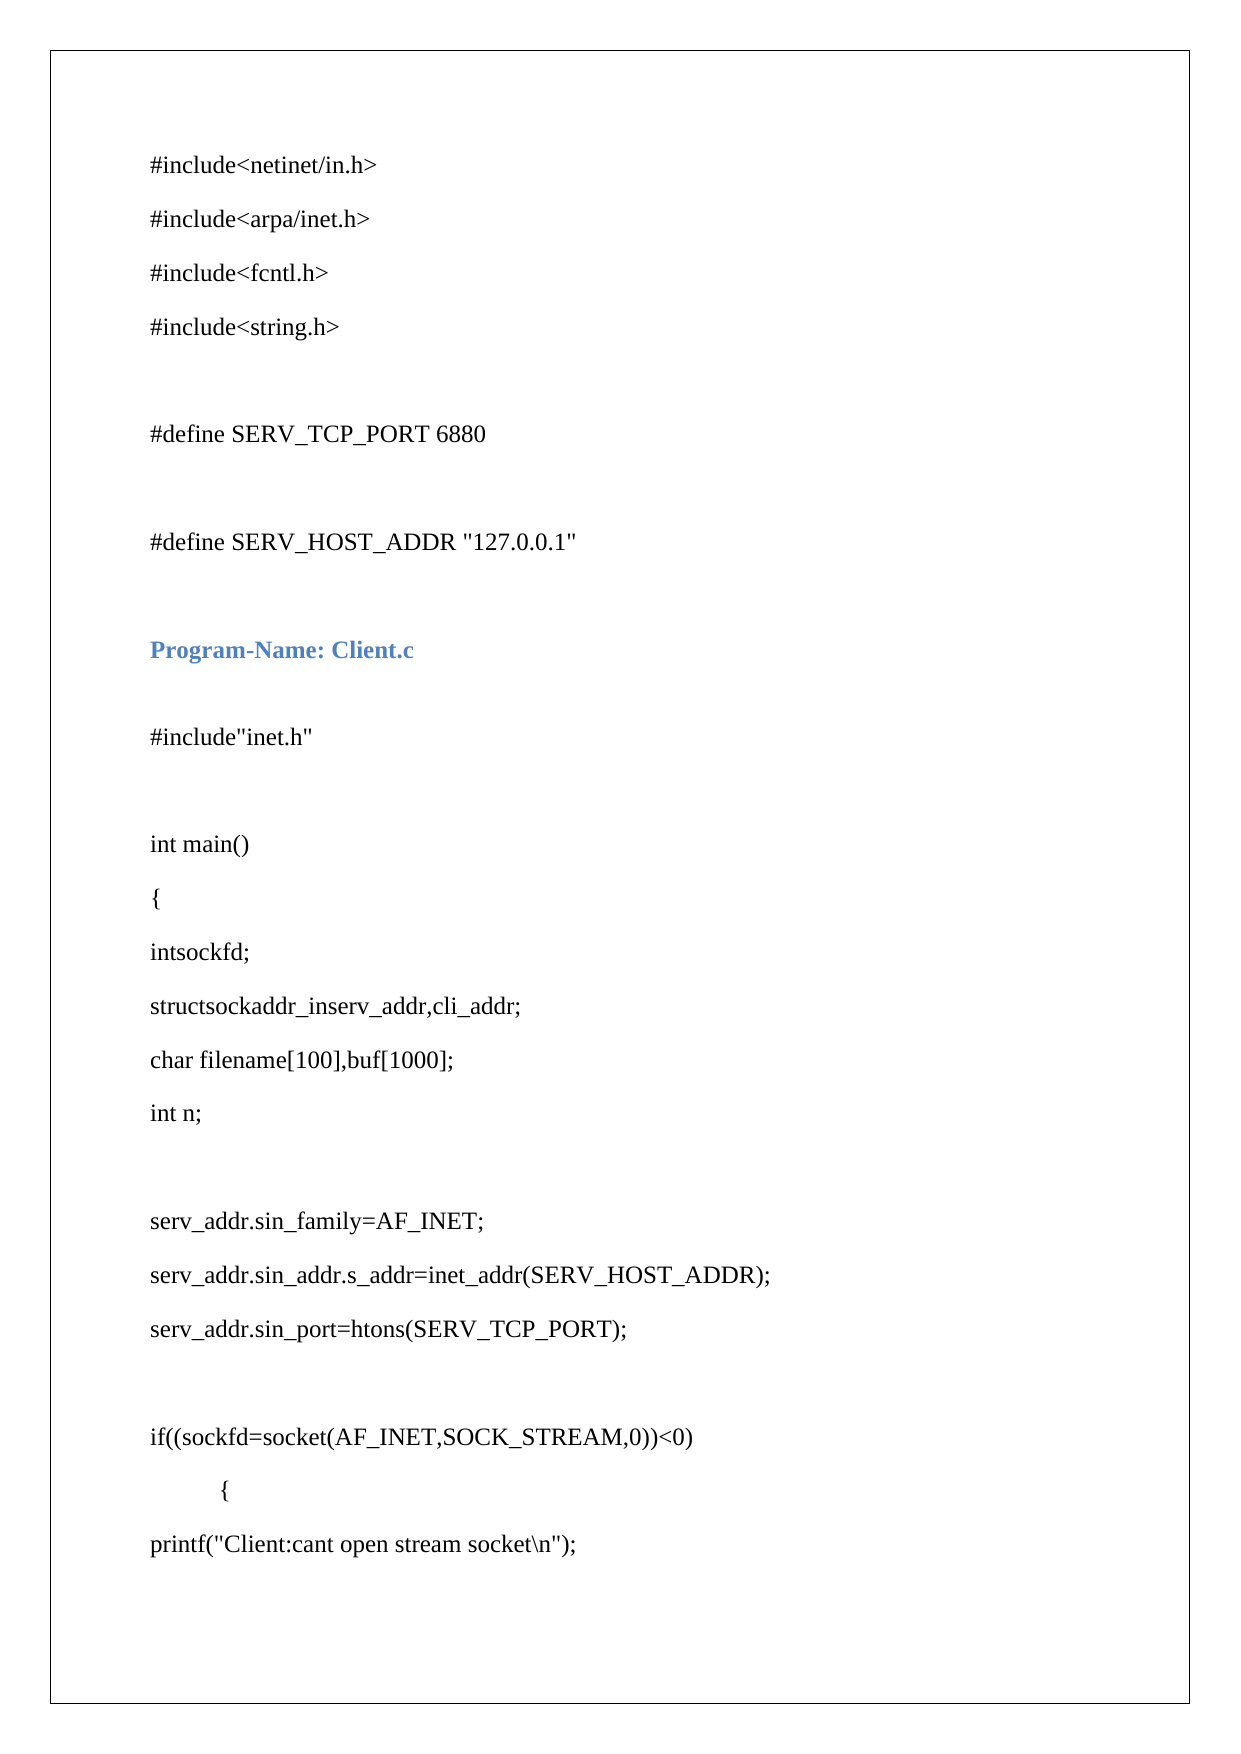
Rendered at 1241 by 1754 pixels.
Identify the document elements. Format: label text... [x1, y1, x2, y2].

text printf("Client:cant open stream socket\n"); [150, 1529, 1090, 1558]
text #define SERV_HOST_ADDR "127.0.0.1" [150, 527, 1090, 556]
text serv_addr.sin_family=AF_INET; [150, 1206, 1090, 1235]
text #include<fcntl.h> [150, 258, 1090, 286]
text structsockaddr_inserv_addr,cli_addr; [150, 991, 1090, 1019]
text int n; [150, 1098, 1090, 1127]
text if((sockfd=socket(AF_INET,SOCK_STREAM,0))<0) [150, 1422, 1090, 1450]
text { [150, 1476, 1090, 1504]
text intsockfd; [150, 937, 1090, 966]
text serv_addr.sin_port=htons(SERV_TCP_PORT); [150, 1314, 1090, 1343]
text #include"inet.h" [150, 722, 1090, 750]
text #define SERV_TCP_PORT 6880 [150, 419, 1090, 448]
text #include<netinet/in.h> [150, 150, 1090, 179]
text #include<arpa/inet.h> [150, 204, 1090, 233]
text int main() [150, 829, 1090, 858]
text #include<string.h> [150, 312, 1090, 340]
text serv_addr.sin_addr.s_addr=inet_addr(SERV_HOST_ADDR); [150, 1260, 1090, 1289]
text char filename[100],buf[1000]; [150, 1045, 1090, 1073]
subtitle Program-Name: Client.c [150, 635, 1090, 663]
text { [150, 883, 1090, 912]
